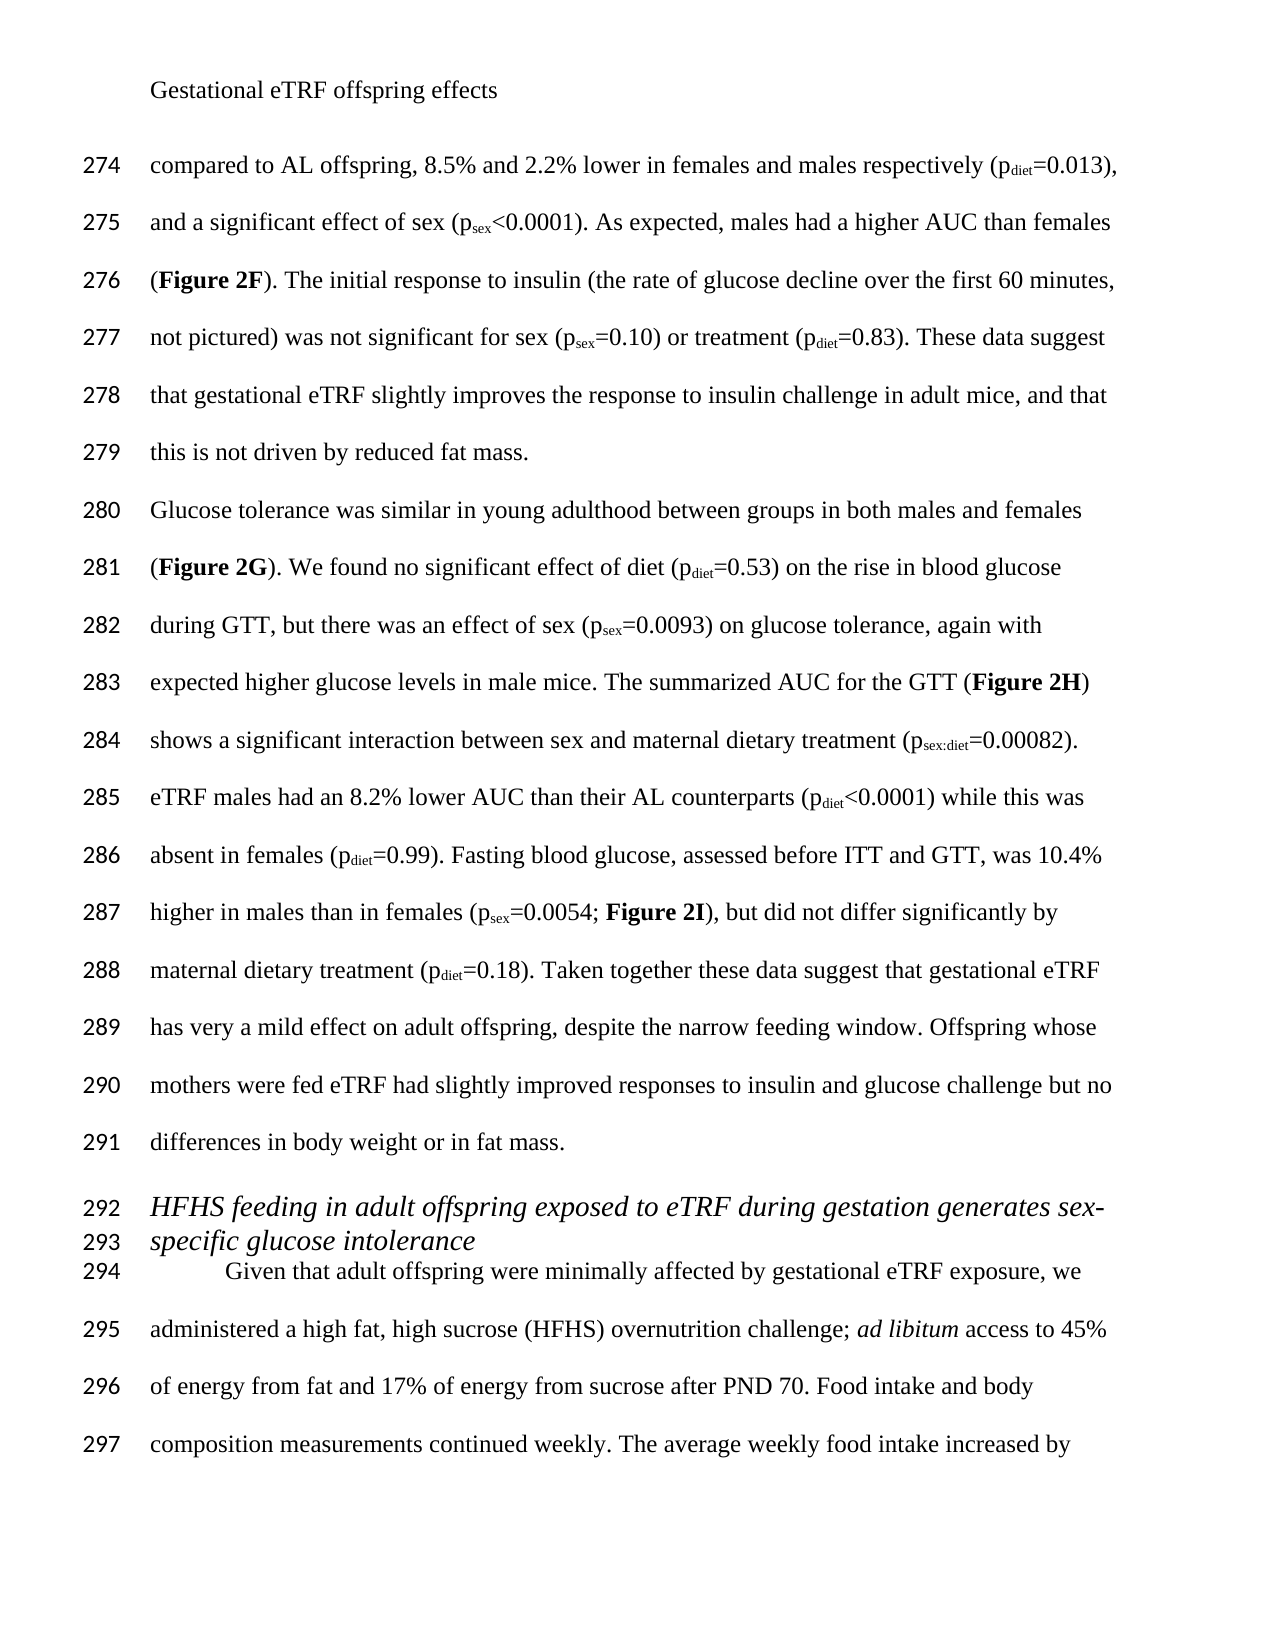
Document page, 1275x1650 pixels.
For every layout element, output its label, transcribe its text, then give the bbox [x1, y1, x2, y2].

subtitle HFHS feeding in adult offspring exposed to eTRF during gestation generates sex-specific glucose intolerance [150, 1189, 1125, 1256]
